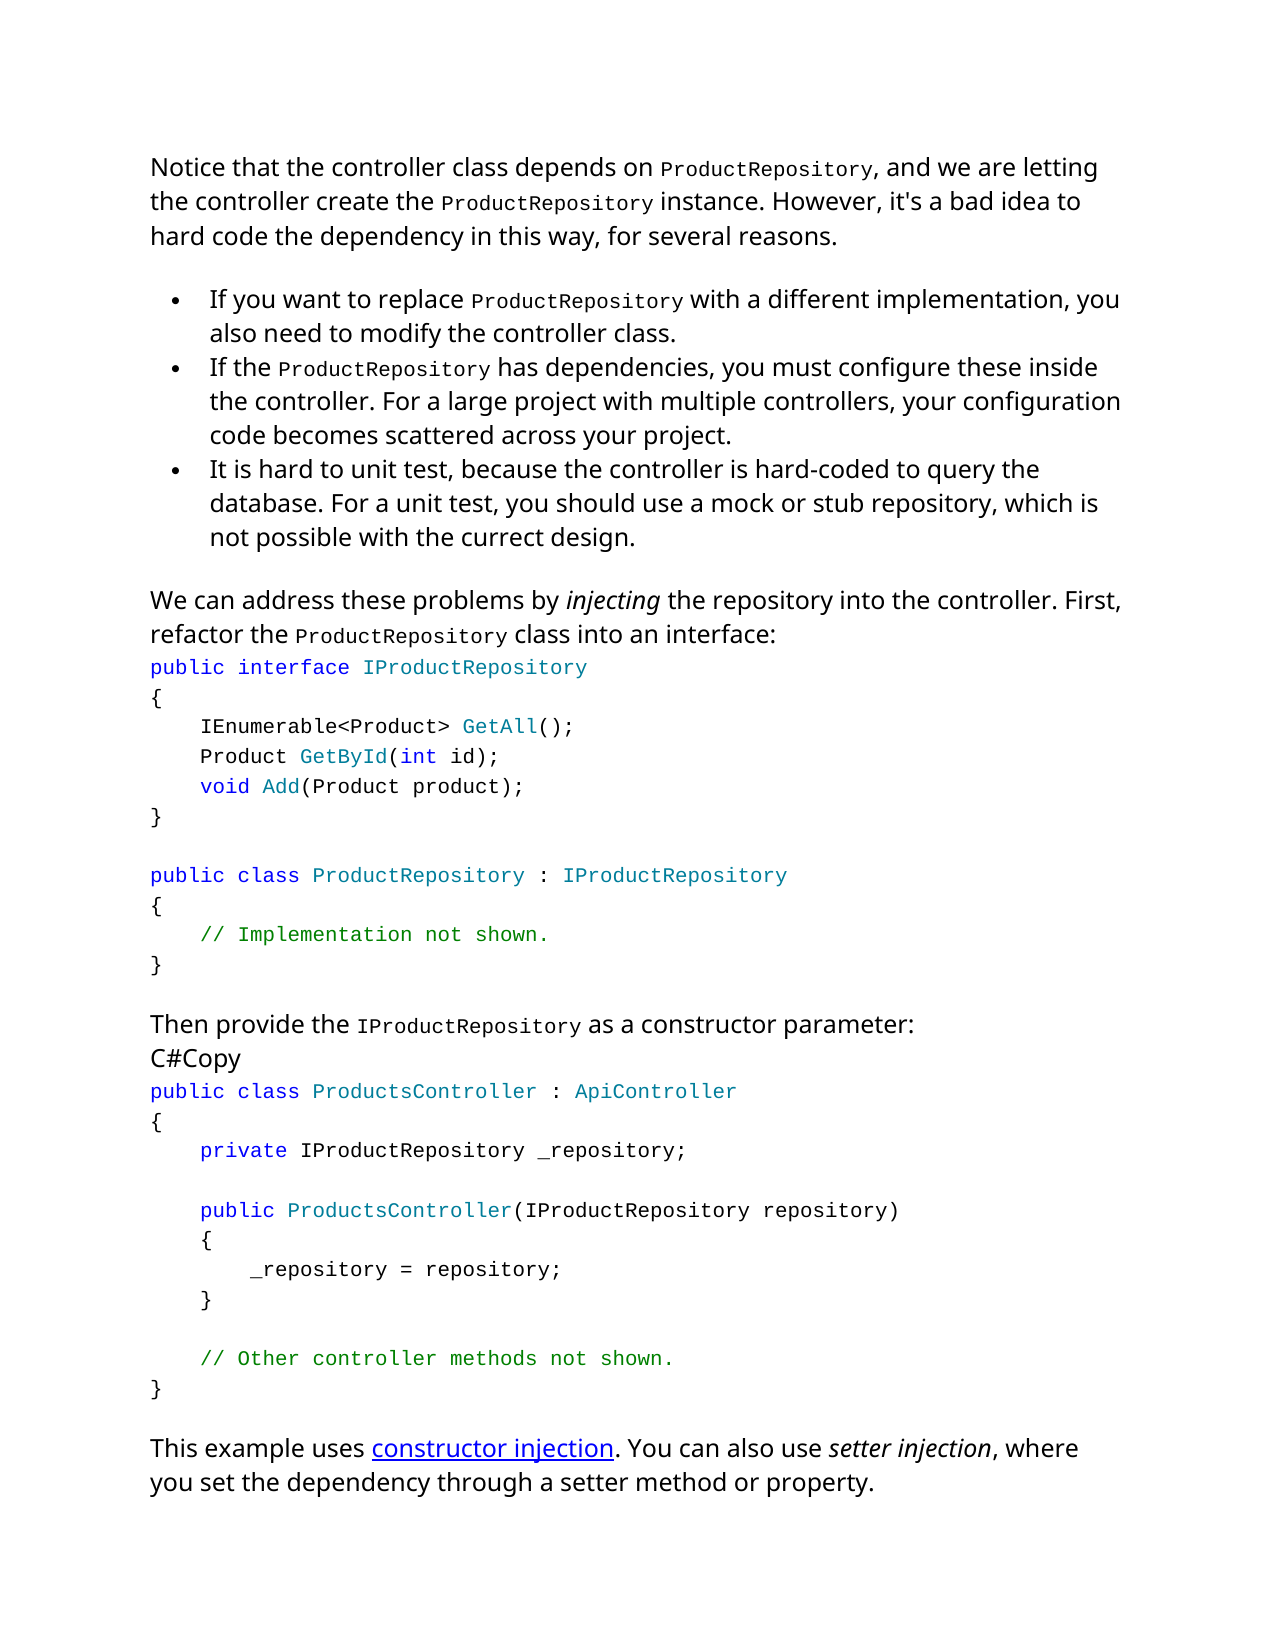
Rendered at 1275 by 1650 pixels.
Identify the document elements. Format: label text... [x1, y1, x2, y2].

text public ProductsController(IProductRepository repository) [150, 1194, 1125, 1223]
text private IProductRepository _repository; [150, 1134, 1125, 1164]
text public class ProductsController : ApiController [150, 1075, 1125, 1105]
text { [150, 1223, 1125, 1253]
text void Add(Product product); [150, 770, 1125, 799]
text Then provide the IProductRepository as a constructor parameter: [150, 1007, 1125, 1041]
text } [150, 948, 1125, 978]
text { [150, 1105, 1125, 1134]
text IEnumerable<Product> GetAll(); [150, 711, 1125, 740]
text public interface IProductRepository [150, 651, 1125, 681]
text This example uses constructor injection. You can also use setter injection, where you set the dependency through a setter method or property. [150, 1431, 1125, 1499]
text } [150, 799, 1125, 829]
list If you want to replace ProductRepository with a different implementation, you also need to modify the controller class. [172, 281, 1125, 349]
text { [150, 889, 1125, 918]
text Product GetById(int id); [150, 740, 1125, 770]
text // Other controller methods not shown. [150, 1342, 1125, 1372]
text C#Copy [150, 1041, 1125, 1075]
text } [150, 1283, 1125, 1312]
text We can address these problems by injecting the repository into the controller. First, refactor the ProductRepository class into an interface: [150, 583, 1125, 651]
text Notice that the controller class depends on ProductRepository, and we are letting the controller create the ProductRepository instance. However, it's a bad idea to hard code the dependency in this way, for several reasons. [150, 150, 1125, 252]
text { [150, 681, 1125, 711]
list It is hard to unit test, because the controller is hard-coded to query the database. For a unit test, you should use a mock or stub repository, which is not possible with the currect design. [172, 452, 1125, 554]
text // Implementation not shown. [150, 918, 1125, 948]
text _repository = repository; [150, 1253, 1125, 1283]
text public class ProductRepository : IProductRepository [150, 859, 1125, 889]
list If the ProductRepository has dependencies, you must configure these inside the controller. For a large project with multiple controllers, your configuration code becomes scattered across your project. [172, 349, 1125, 452]
text } [150, 1372, 1125, 1402]
